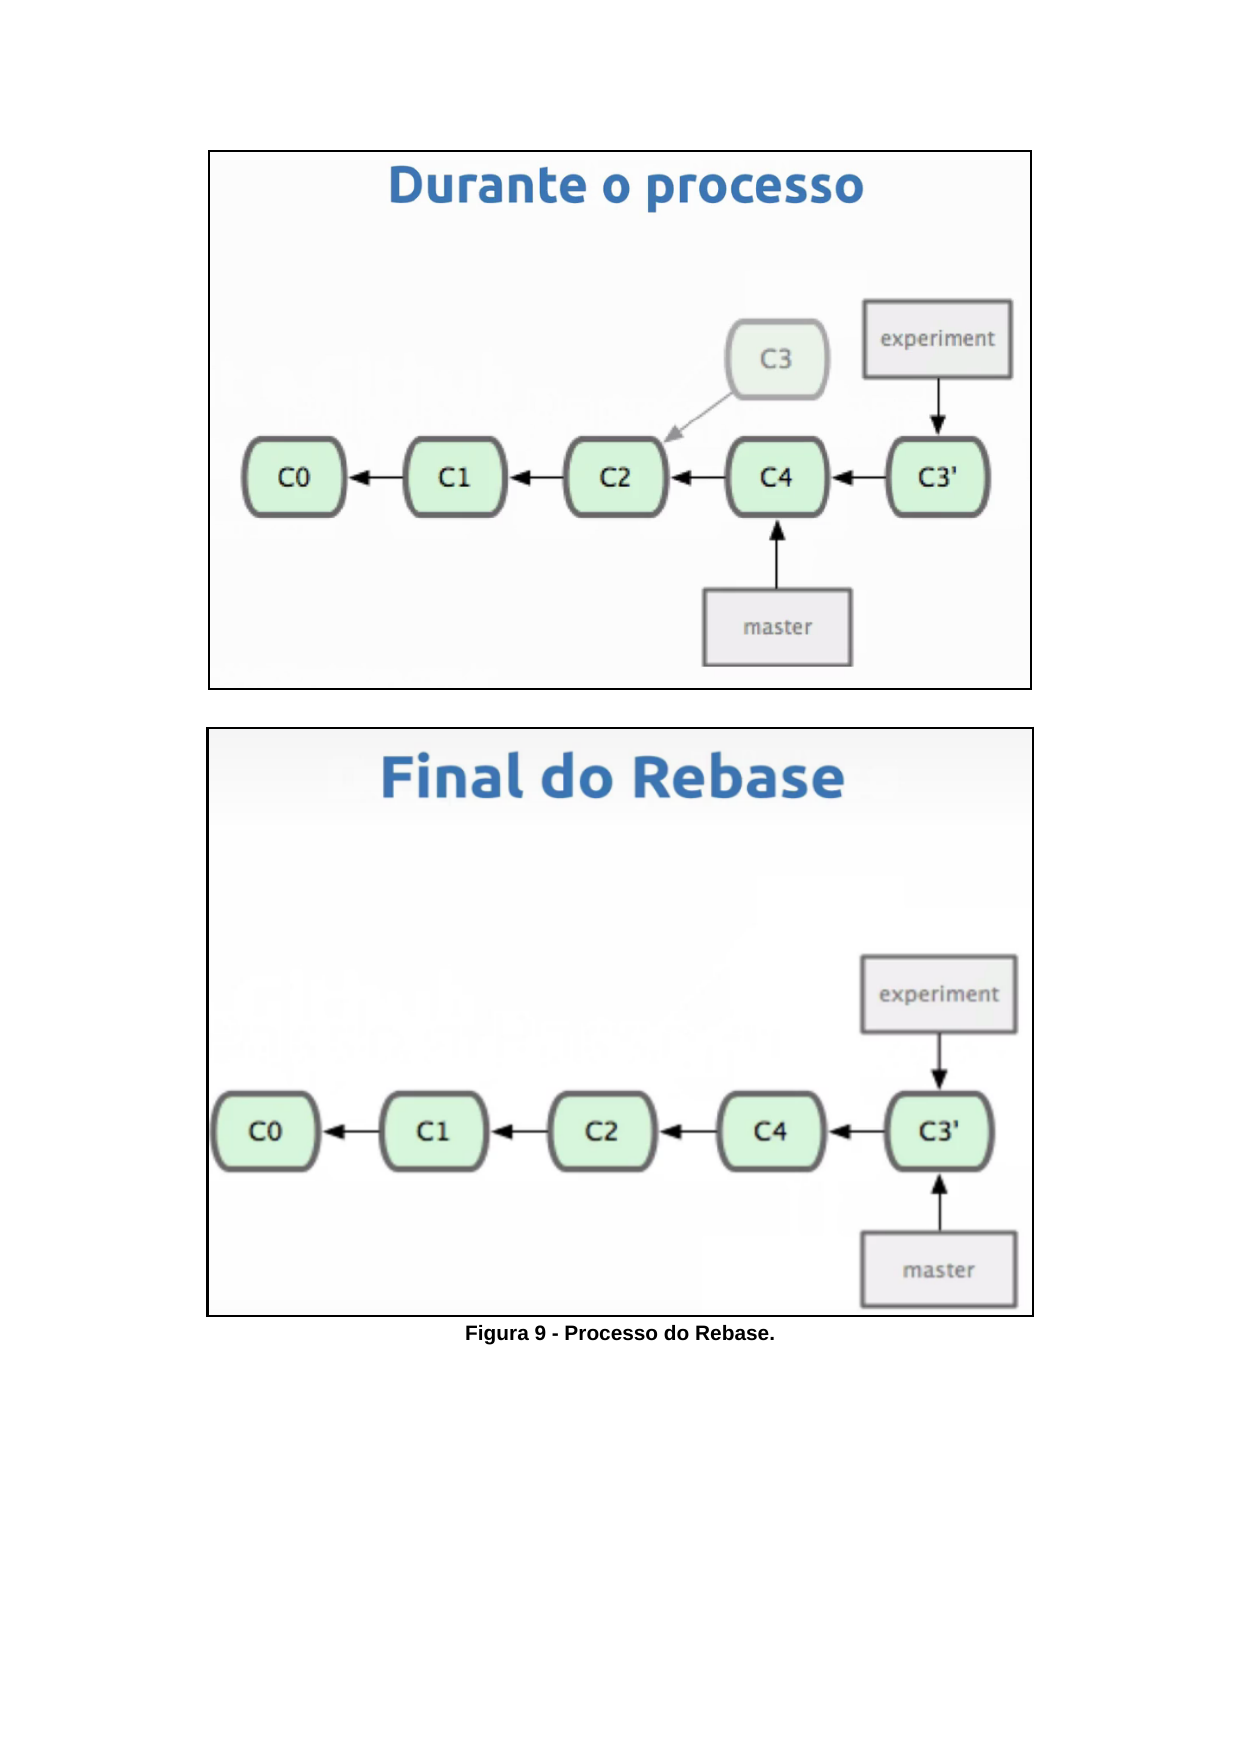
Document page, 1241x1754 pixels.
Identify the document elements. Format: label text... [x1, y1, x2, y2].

picture [209, 729, 1032, 1315]
picture [210, 152, 1030, 688]
text Figura 9 - Processo do Rebase. [150, 1321, 1090, 1345]
